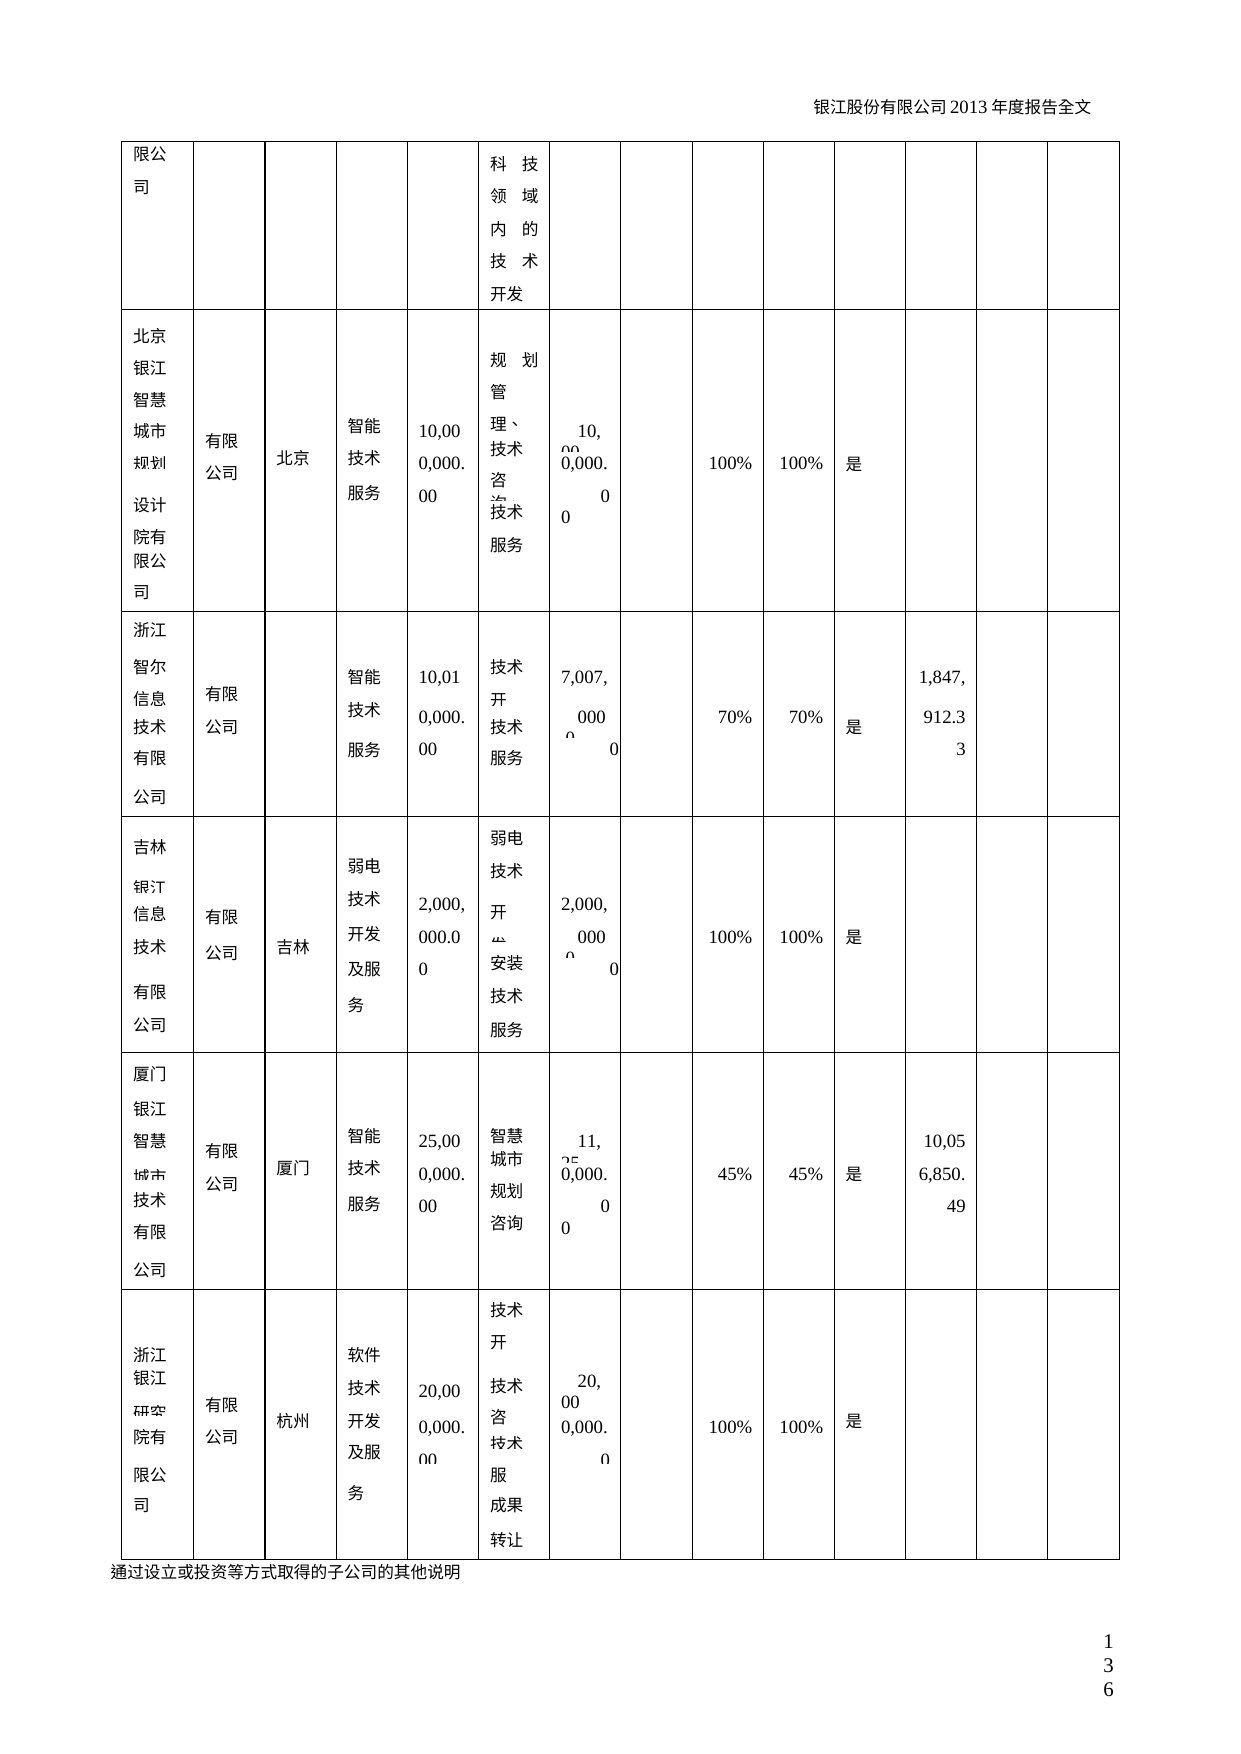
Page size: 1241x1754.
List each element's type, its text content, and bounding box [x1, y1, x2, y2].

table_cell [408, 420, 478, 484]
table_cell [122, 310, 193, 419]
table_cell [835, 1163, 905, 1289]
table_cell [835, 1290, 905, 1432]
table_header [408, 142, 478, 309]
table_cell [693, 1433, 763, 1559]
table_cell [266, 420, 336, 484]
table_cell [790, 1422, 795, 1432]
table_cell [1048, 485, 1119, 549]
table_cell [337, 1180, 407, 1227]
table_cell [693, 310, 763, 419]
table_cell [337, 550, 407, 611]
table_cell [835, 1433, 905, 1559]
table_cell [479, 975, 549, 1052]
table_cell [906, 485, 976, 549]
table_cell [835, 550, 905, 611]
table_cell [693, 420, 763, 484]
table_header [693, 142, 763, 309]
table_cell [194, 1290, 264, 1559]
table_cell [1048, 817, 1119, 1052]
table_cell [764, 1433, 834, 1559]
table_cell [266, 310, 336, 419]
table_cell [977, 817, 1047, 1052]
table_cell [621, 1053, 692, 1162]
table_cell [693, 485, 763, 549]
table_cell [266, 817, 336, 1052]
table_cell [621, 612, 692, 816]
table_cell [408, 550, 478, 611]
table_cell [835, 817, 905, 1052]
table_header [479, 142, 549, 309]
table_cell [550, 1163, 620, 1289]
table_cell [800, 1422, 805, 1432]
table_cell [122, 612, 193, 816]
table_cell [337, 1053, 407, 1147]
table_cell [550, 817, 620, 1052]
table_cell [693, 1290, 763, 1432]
text 通过设立或投资等方式取得的子公司的其他说明 [110, 1560, 1131, 1583]
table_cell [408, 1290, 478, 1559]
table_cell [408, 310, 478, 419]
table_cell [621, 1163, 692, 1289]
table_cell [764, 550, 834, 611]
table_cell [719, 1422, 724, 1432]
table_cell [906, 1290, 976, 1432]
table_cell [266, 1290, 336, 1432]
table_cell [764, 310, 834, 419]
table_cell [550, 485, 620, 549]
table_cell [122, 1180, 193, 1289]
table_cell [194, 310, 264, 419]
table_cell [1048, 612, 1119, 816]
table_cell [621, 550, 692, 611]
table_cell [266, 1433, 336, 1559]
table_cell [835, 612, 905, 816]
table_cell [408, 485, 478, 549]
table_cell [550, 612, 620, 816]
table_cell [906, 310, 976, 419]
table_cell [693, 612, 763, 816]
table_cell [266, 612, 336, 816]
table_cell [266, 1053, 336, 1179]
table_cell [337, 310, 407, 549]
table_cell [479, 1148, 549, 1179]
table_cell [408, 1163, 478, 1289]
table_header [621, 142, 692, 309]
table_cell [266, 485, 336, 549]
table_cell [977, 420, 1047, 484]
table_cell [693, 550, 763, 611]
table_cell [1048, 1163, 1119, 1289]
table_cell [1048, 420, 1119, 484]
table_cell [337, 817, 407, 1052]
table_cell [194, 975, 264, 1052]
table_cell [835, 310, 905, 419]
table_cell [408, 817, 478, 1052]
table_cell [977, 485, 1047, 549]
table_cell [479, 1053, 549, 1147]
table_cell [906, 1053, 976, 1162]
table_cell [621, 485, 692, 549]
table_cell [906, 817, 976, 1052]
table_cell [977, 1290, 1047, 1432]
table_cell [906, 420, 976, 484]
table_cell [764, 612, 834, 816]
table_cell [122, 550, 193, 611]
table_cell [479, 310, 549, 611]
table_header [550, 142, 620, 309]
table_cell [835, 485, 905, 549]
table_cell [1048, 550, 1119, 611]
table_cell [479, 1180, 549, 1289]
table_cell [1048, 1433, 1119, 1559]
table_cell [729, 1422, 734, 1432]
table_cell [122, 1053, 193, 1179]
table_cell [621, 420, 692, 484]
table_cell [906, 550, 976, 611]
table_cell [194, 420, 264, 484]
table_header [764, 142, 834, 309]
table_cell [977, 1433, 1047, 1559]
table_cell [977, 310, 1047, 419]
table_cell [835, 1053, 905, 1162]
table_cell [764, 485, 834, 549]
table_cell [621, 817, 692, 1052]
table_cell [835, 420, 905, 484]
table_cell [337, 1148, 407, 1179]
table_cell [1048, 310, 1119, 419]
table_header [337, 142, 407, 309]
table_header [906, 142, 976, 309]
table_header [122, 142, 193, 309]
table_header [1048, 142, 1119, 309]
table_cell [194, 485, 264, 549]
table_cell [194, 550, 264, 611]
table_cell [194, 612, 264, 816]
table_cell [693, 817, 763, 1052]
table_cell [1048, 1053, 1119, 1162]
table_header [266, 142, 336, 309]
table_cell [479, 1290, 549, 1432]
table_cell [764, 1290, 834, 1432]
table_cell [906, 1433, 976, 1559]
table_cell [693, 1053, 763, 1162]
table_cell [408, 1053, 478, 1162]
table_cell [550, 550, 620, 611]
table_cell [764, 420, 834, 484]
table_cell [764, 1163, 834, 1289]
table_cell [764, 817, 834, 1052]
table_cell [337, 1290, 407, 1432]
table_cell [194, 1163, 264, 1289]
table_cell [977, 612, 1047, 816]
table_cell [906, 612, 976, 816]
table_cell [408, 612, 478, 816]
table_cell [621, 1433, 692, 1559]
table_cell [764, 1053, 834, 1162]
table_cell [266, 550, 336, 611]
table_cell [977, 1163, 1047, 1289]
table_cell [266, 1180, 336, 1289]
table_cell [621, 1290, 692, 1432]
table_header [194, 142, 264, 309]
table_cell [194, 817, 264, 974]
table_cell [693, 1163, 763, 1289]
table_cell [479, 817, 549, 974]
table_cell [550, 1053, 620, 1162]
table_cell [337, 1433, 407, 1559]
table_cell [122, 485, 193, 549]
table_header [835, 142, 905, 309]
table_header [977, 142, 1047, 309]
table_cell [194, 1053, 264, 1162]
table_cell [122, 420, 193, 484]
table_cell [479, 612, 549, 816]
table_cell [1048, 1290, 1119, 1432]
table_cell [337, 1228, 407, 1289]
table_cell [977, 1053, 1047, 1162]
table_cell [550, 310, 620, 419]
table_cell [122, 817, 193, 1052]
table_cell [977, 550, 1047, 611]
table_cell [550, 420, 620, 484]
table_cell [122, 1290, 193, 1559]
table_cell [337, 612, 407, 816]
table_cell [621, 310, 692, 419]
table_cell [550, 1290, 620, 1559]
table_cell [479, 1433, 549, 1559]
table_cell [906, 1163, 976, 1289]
